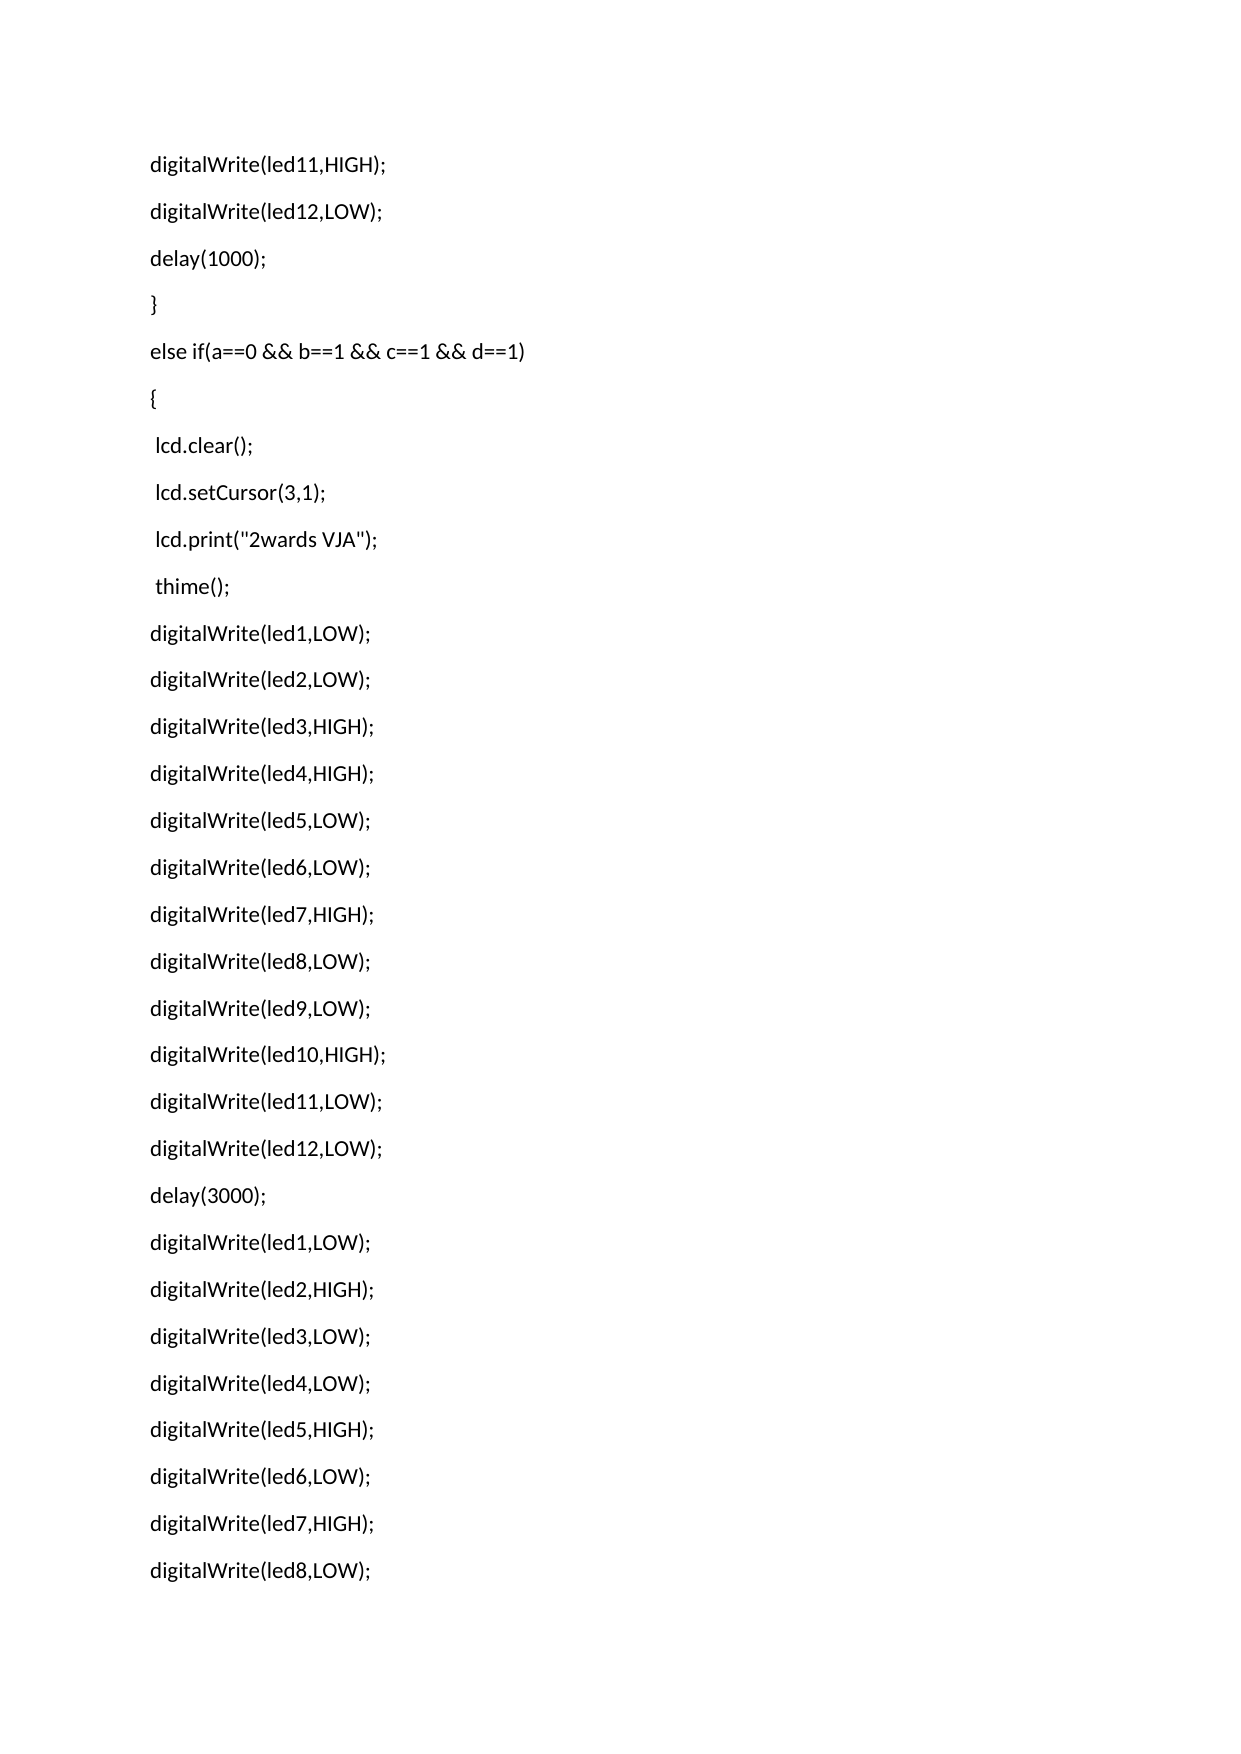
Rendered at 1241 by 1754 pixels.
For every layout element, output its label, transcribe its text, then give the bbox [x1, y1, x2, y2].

text digitalWrite(led9,LOW); [150, 994, 1090, 1022]
text digitalWrite(led7,HIGH); [150, 1509, 1090, 1537]
text lcd.setCursor(3,1); [150, 478, 1090, 506]
text digitalWrite(led6,LOW); [150, 1462, 1090, 1491]
text digitalWrite(led1,LOW); [150, 619, 1090, 647]
text digitalWrite(led5,LOW); [150, 806, 1090, 834]
text delay(1000); [150, 244, 1090, 272]
text digitalWrite(led12,LOW); [150, 1134, 1090, 1162]
text digitalWrite(led3,LOW); [150, 1322, 1090, 1350]
text } [150, 291, 1090, 319]
text digitalWrite(led4,LOW); [150, 1369, 1090, 1397]
text digitalWrite(led10,HIGH); [150, 1041, 1090, 1069]
text digitalWrite(led6,LOW); [150, 853, 1090, 881]
text digitalWrite(led2,HIGH); [150, 1275, 1090, 1303]
text digitalWrite(led8,LOW); [150, 947, 1090, 975]
text digitalWrite(led4,HIGH); [150, 759, 1090, 787]
text digitalWrite(led8,LOW); [150, 1556, 1090, 1584]
text { [150, 384, 1090, 412]
text digitalWrite(led1,LOW); [150, 1228, 1090, 1256]
text digitalWrite(led11,HIGH); [150, 150, 1090, 178]
text digitalWrite(led2,LOW); [150, 666, 1090, 694]
text lcd.print("2wards VJA"); [150, 525, 1090, 553]
text delay(3000); [150, 1181, 1090, 1209]
text else if(a==0 && b==1 && c==1 && d==1) [150, 337, 1090, 366]
text digitalWrite(led11,LOW); [150, 1087, 1090, 1116]
text digitalWrite(led3,HIGH); [150, 712, 1090, 741]
text digitalWrite(led5,HIGH); [150, 1416, 1090, 1444]
text lcd.clear(); [150, 431, 1090, 459]
text thime(); [150, 572, 1090, 600]
text digitalWrite(led7,HIGH); [150, 900, 1090, 928]
text digitalWrite(led12,LOW); [150, 197, 1090, 225]
